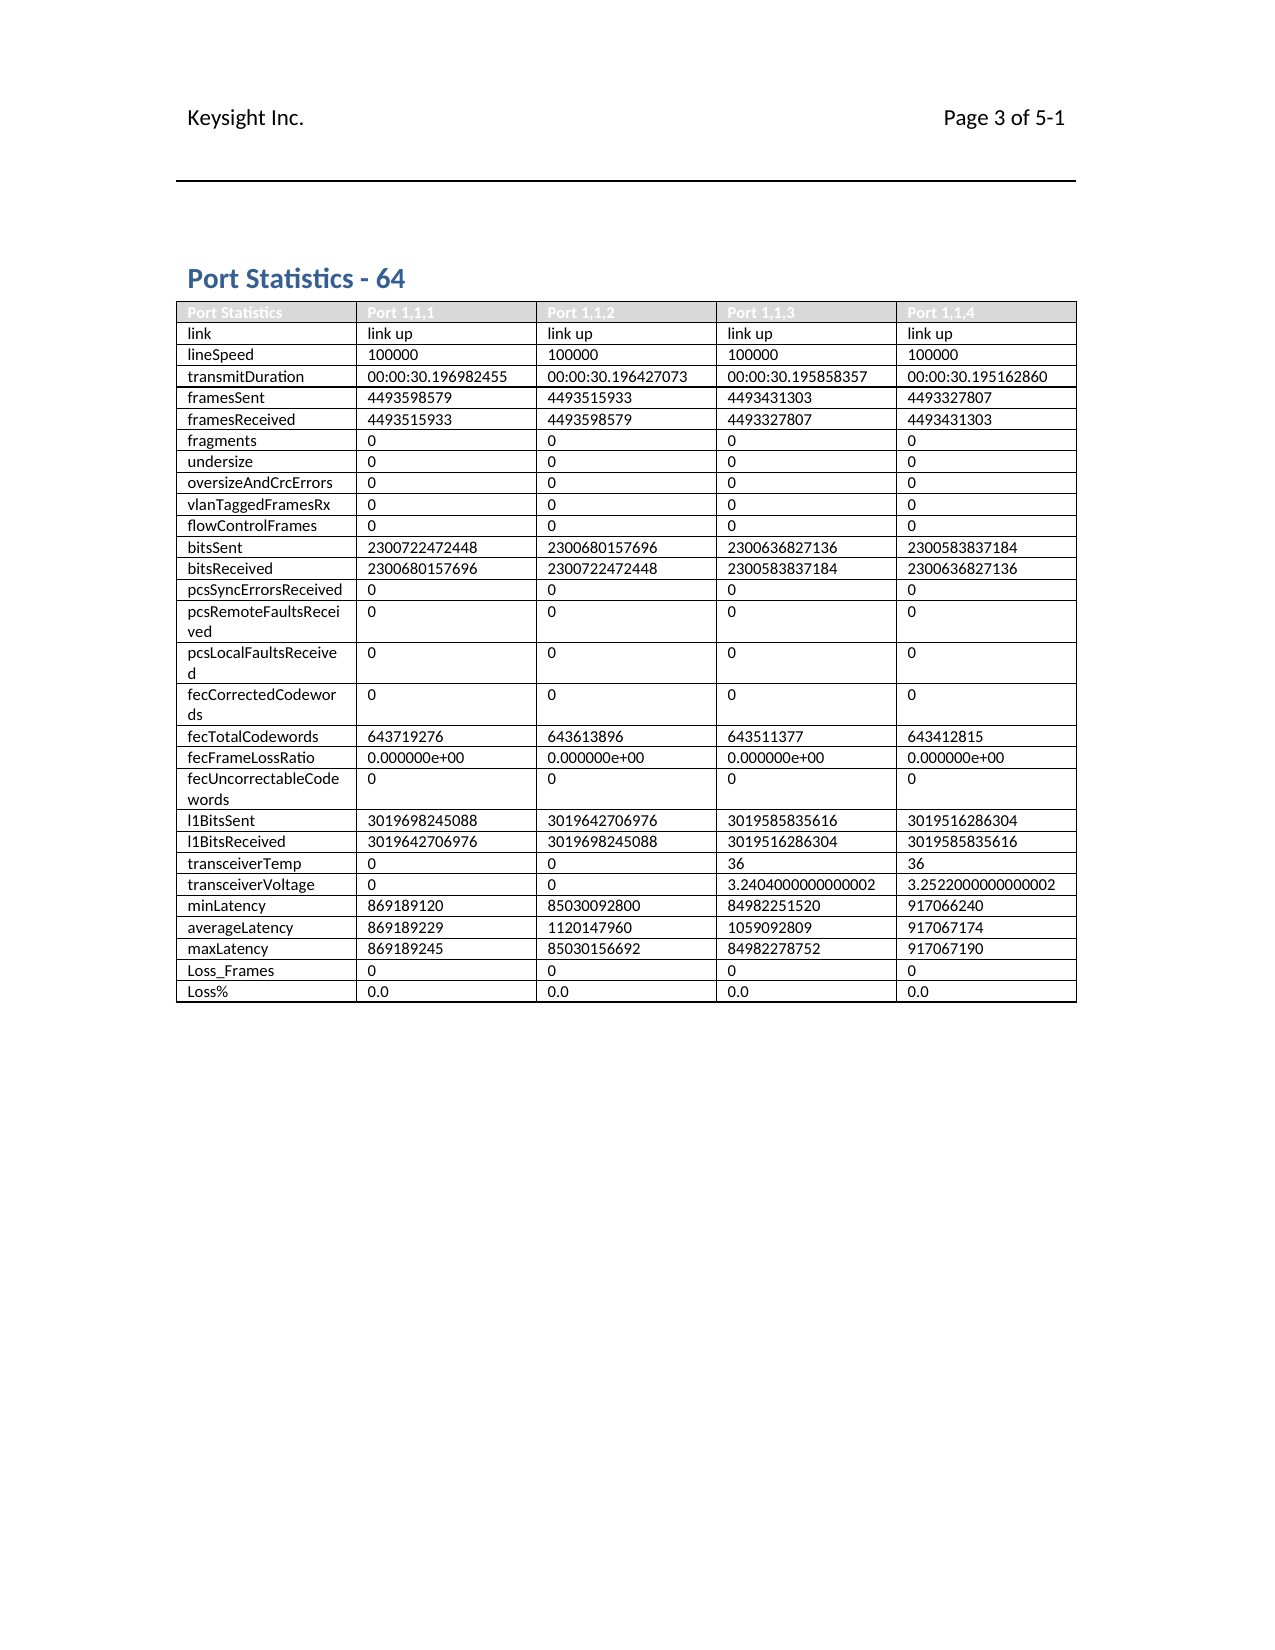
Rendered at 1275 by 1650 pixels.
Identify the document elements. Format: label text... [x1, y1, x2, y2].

table_header Port 1,1,4 [897, 302, 1076, 322]
table_cell 4493327807 [897, 388, 1076, 408]
table_cell 0 [897, 451, 1076, 472]
table_cell 100000 [897, 345, 1076, 365]
table_cell fecUncorrectableCodewords [177, 769, 356, 809]
table_cell 3019698245088 [537, 832, 716, 852]
table_cell 0 [357, 451, 536, 472]
table_cell 2300583837184 [897, 537, 1076, 557]
table_cell 0 [897, 494, 1076, 514]
table_cell 917066240 [897, 896, 1076, 916]
table_cell fecTotalCodewords [177, 726, 356, 746]
table_cell 0 [717, 960, 896, 980]
table_cell 0 [357, 960, 536, 980]
table_cell 0 [897, 516, 1076, 536]
table_cell 0 [357, 430, 536, 450]
table_cell vlanTaggedFramesRx [177, 494, 356, 514]
table_cell 0 [897, 960, 1076, 980]
table_cell 0.000000e+00 [357, 747, 536, 768]
table_cell undersize [177, 451, 356, 472]
table_cell 0.000000e+00 [717, 747, 896, 768]
table_cell fecCorrectedCodewords [177, 684, 356, 725]
table_cell 0 [717, 494, 896, 514]
table_cell 0 [537, 960, 716, 980]
table_cell 84982278752 [717, 939, 896, 959]
table_cell 0 [717, 769, 896, 809]
table_cell 0 [537, 769, 716, 809]
table_cell 4493598579 [537, 409, 716, 429]
table_cell 0.000000e+00 [897, 747, 1076, 768]
table_cell bitsReceived [177, 558, 356, 578]
table_cell 0 [357, 580, 536, 600]
table_cell link up [537, 323, 716, 344]
table_cell 643511377 [717, 726, 896, 746]
table_cell 85030092800 [537, 896, 716, 916]
table_cell 0 [357, 643, 536, 683]
table_cell 3019698245088 [357, 810, 536, 831]
table_cell 36 [897, 853, 1076, 873]
table_cell 0 [357, 853, 536, 873]
table_cell 0 [897, 643, 1076, 683]
table_cell fecFrameLossRatio [177, 747, 356, 768]
table_cell 3019642706976 [357, 832, 536, 852]
table_cell framesSent [177, 388, 356, 408]
table_cell 00:00:30.196427073 [537, 366, 716, 386]
table_cell 0 [897, 769, 1076, 809]
table_cell bitsSent [177, 537, 356, 557]
table_cell minLatency [177, 896, 356, 916]
table_cell 643412815 [897, 726, 1076, 746]
table_cell 0 [357, 601, 536, 642]
table_cell 4493431303 [897, 409, 1076, 429]
table_cell 0 [357, 516, 536, 536]
table_cell lineSpeed [177, 345, 356, 365]
table_cell 917067174 [897, 917, 1076, 937]
table_cell 2300722472448 [537, 558, 716, 578]
table_cell 0 [717, 684, 896, 725]
table_cell 3.2404000000000002 [717, 874, 896, 895]
table_cell 00:00:30.196982455 [357, 366, 536, 386]
table_cell framesReceived [177, 409, 356, 429]
table_cell 0.000000e+00 [537, 747, 716, 768]
table_cell 0 [717, 643, 896, 683]
table_cell 0 [357, 473, 536, 493]
table_cell 0 [357, 684, 536, 725]
table_cell 4493598579 [357, 388, 536, 408]
table_cell 100000 [357, 345, 536, 365]
table_cell 3019642706976 [537, 810, 716, 831]
table_cell 0 [717, 516, 896, 536]
table_cell 0 [717, 430, 896, 450]
table_cell 0 [537, 516, 716, 536]
table_cell 0 [537, 874, 716, 895]
table_cell 0 [537, 473, 716, 493]
table_cell 0 [897, 601, 1076, 642]
table_cell 917067190 [897, 939, 1076, 959]
table_cell 0 [537, 430, 716, 450]
table_cell 0 [537, 684, 716, 725]
table_cell 1120147960 [537, 917, 716, 937]
table_cell averageLatency [177, 917, 356, 937]
table_cell 0.0 [897, 981, 1076, 1001]
table_cell 643613896 [537, 726, 716, 746]
table_header Port 1,1,3 [717, 302, 896, 322]
table_cell link up [717, 323, 896, 344]
table_cell 0 [897, 580, 1076, 600]
table_cell 0.0 [537, 981, 716, 1001]
table_cell maxLatency [177, 939, 356, 959]
table_cell 0.0 [717, 981, 896, 1001]
table_cell 00:00:30.195858357 [717, 366, 896, 386]
table_cell 0 [537, 853, 716, 873]
table_header Port Statistics [177, 302, 356, 322]
table_header Port 1,1,2 [537, 302, 716, 322]
table_cell 2300636827136 [717, 537, 896, 557]
table_cell 36 [717, 853, 896, 873]
subtitle Port Statistics - 64 [187, 260, 1087, 296]
table_cell 0 [717, 580, 896, 600]
table_cell flowControlFrames [177, 516, 356, 536]
table_cell 3019516286304 [717, 832, 896, 852]
table_cell 0 [357, 494, 536, 514]
table_cell 100000 [537, 345, 716, 365]
table_cell pcsLocalFaultsReceived [177, 643, 356, 683]
table_cell 4493515933 [357, 409, 536, 429]
table_cell 869189245 [357, 939, 536, 959]
table_cell link up [357, 323, 536, 344]
table_cell 869189229 [357, 917, 536, 937]
table_cell 643719276 [357, 726, 536, 746]
table_cell 3.2522000000000002 [897, 874, 1076, 895]
table_cell 2300636827136 [897, 558, 1076, 578]
table_header Port 1,1,1 [357, 302, 536, 322]
table_cell 869189120 [357, 896, 536, 916]
table_cell 0.0 [357, 981, 536, 1001]
table_cell transceiverTemp [177, 853, 356, 873]
table_cell 2300680157696 [357, 558, 536, 578]
table_cell 00:00:30.195162860 [897, 366, 1076, 386]
table_cell 0 [897, 473, 1076, 493]
table_cell transmitDuration [177, 366, 356, 386]
table_cell 3019585835616 [897, 832, 1076, 852]
table_cell 0 [357, 874, 536, 895]
table_cell 0 [897, 684, 1076, 725]
table_cell pcsRemoteFaultsReceived [177, 601, 356, 642]
table_cell l1BitsReceived [177, 832, 356, 852]
table_cell 0 [717, 451, 896, 472]
table_cell 0 [537, 494, 716, 514]
table_cell 4493431303 [717, 388, 896, 408]
table_cell 4493327807 [717, 409, 896, 429]
table_cell link up [897, 323, 1076, 344]
table_cell transceiverVoltage [177, 874, 356, 895]
table_cell 0 [537, 643, 716, 683]
table_cell 0 [357, 769, 536, 809]
table_cell 84982251520 [717, 896, 896, 916]
table_cell 0 [537, 580, 716, 600]
table_cell 2300583837184 [717, 558, 896, 578]
table_cell 85030156692 [537, 939, 716, 959]
table_cell link [177, 323, 356, 344]
table_cell Loss_Frames [177, 960, 356, 980]
table_cell 1059092809 [717, 917, 896, 937]
table_cell oversizeAndCrcErrors [177, 473, 356, 493]
table_cell 0 [537, 601, 716, 642]
table_cell 0 [897, 430, 1076, 450]
table_cell 4493515933 [537, 388, 716, 408]
table_cell 2300680157696 [537, 537, 716, 557]
table_cell 3019516286304 [897, 810, 1076, 831]
table_cell 0 [537, 451, 716, 472]
table_cell 100000 [717, 345, 896, 365]
table_cell 3019585835616 [717, 810, 896, 831]
table_cell Loss% [177, 981, 356, 1001]
table_cell l1BitsSent [177, 810, 356, 831]
table_cell 0 [717, 473, 896, 493]
table_cell fragments [177, 430, 356, 450]
table_cell 2300722472448 [357, 537, 536, 557]
table_cell pcsSyncErrorsReceived [177, 580, 356, 600]
table_cell 0 [717, 601, 896, 642]
